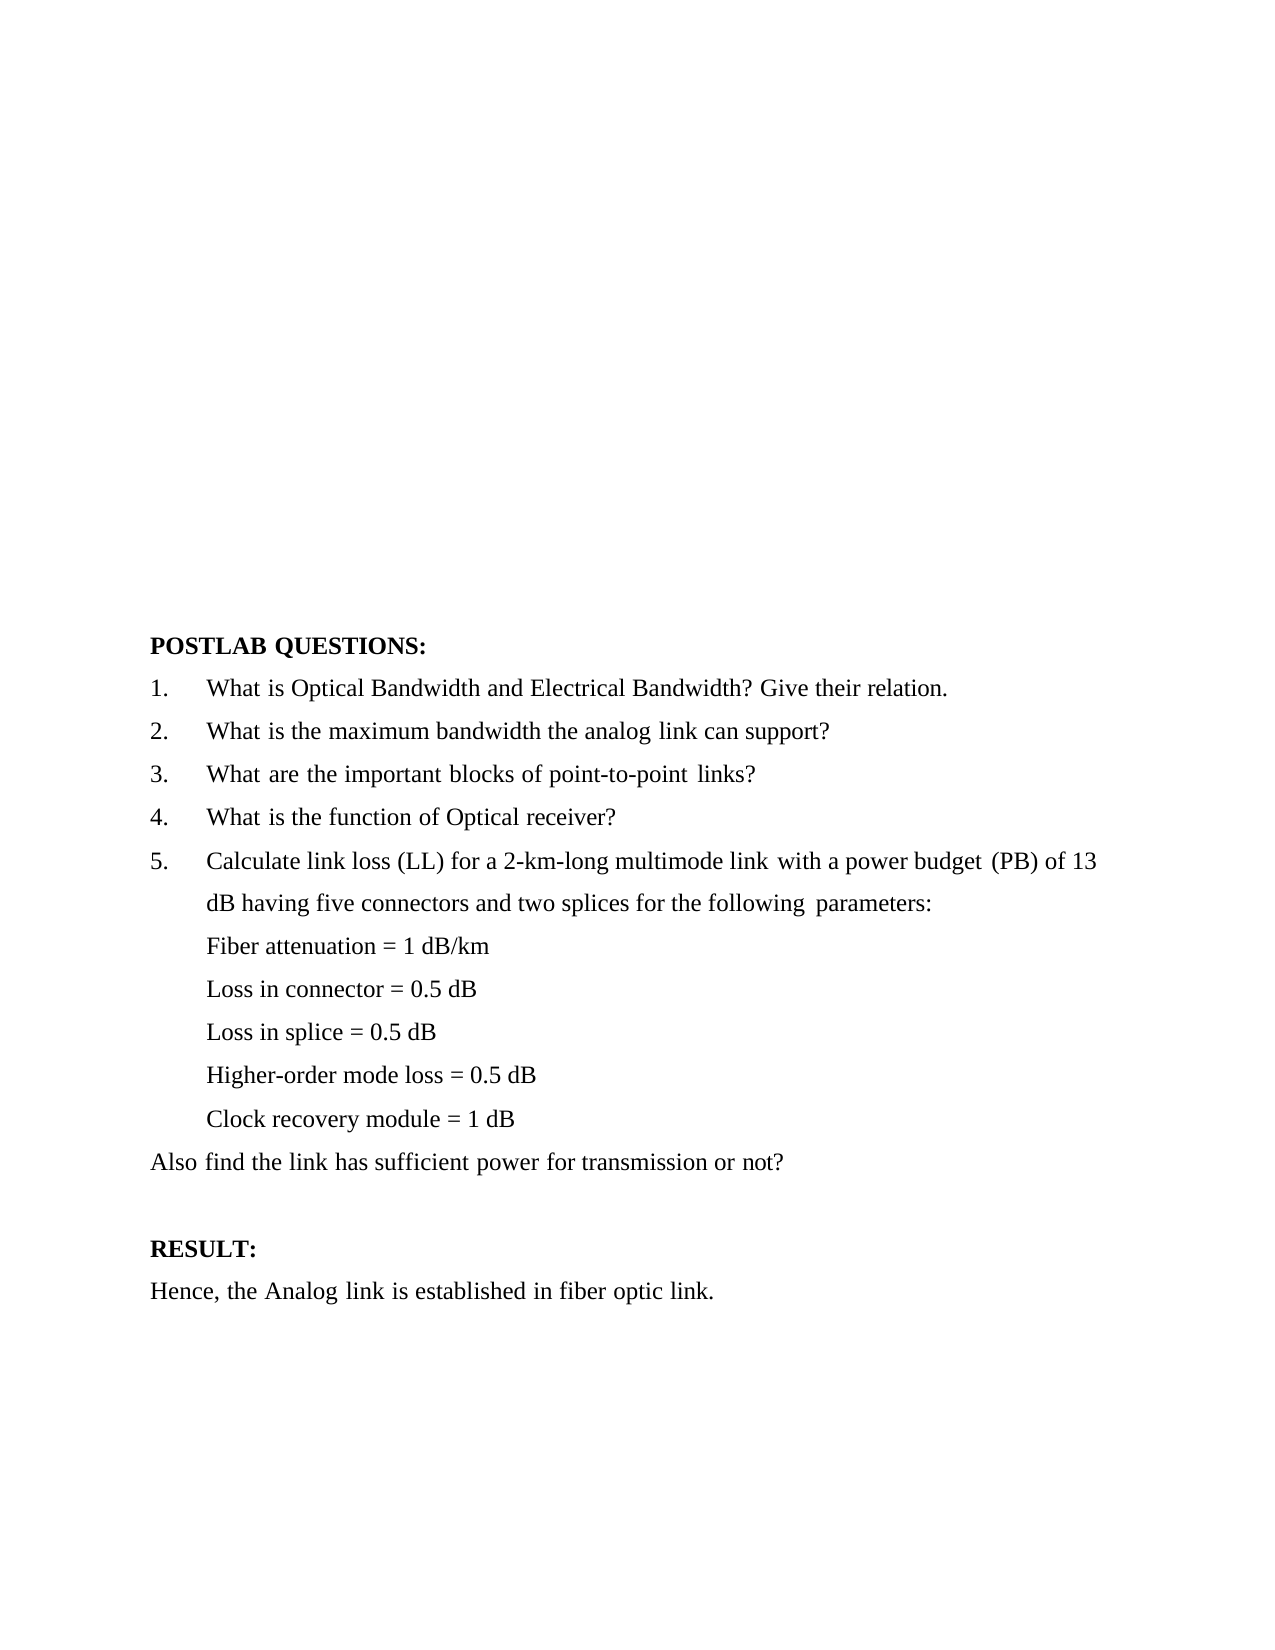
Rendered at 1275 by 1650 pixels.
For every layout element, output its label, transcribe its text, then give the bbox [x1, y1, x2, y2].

text Hence, the Analog link is established in fiber optic link. [150, 1276, 1142, 1305]
subtitle RESULT: [150, 1234, 1142, 1262]
list What are the important blocks of point-to-point links? [150, 759, 1142, 788]
text Higher-order mode loss = 0.5 dB Clock recovery module = 1 dB [206, 1061, 591, 1133]
text Also find the link has sufficient power for transmission or not? [150, 1147, 1142, 1176]
list Calculate link loss (LL) for a 2-km-long multimode link with a power budget (PB) of 13 dB having five connectors and two splices for the following parameters: [150, 846, 1097, 917]
list What is Optical Bandwidth and Electrical Bandwidth? Give their relation. [150, 673, 1142, 702]
list What is the function of Optical receiver? [150, 802, 1142, 831]
text Fiber attenuation = 1 dB/km Loss in connector = 0.5 dB Loss in splice = 0.5 dB [206, 931, 522, 1046]
list What is the maximum bandwidth the analog link can support? [150, 716, 1142, 745]
text POSTLAB QUESTIONS: [150, 631, 1142, 659]
